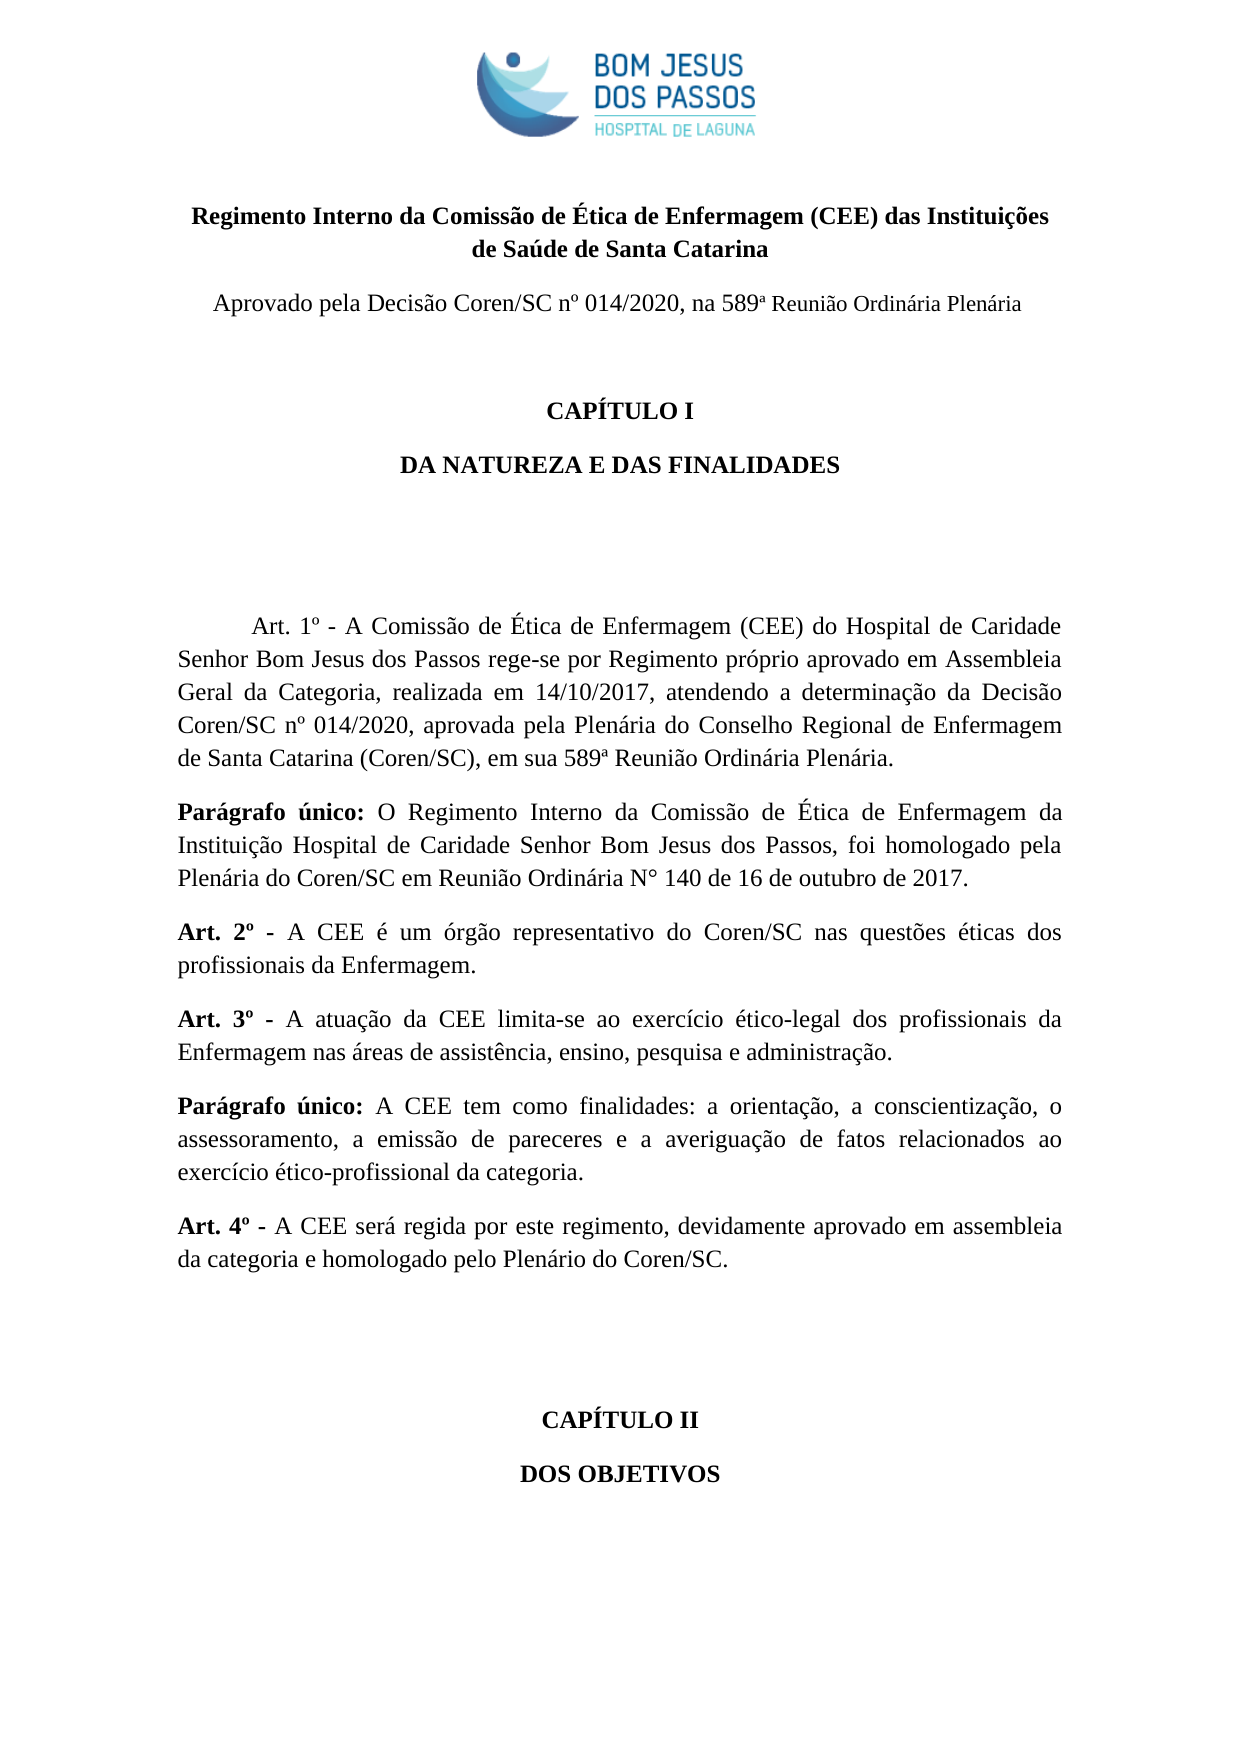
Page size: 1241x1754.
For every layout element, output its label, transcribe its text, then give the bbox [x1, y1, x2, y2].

text CAPÍTULO I [177, 396, 1063, 425]
text Regimento Interno da Comissão de Ética de Enfermagem (CEE) das Instituições de Saúde de Santa Catarina [177, 201, 1063, 263]
text Art. 2º - A CEE é um órgão representativo do Coren/SC nas questões éticas dos profissionais da Enfermagem. [177, 917, 1063, 979]
text Parágrafo único: A CEE tem como finalidades: a orientação, a conscientização, o assessoramento, a emissão de pareceres e a averiguação de fatos relacionados ao exercício ético-profissional da categoria. [177, 1091, 1063, 1186]
text Aprovado pela Decisão Coren/SC nº 014/2020, na 589ª Reunião Ordinária Plenária [177, 288, 1063, 317]
text Art. 3º - A atuação da CEE limita-se ao exercício ético-legal dos profissionais da Enfermagem nas áreas de assistência, ensino, pesquisa e administração. [177, 1004, 1063, 1066]
picture [467, 31, 773, 147]
text Parágrafo único: O Regimento Interno da Comissão de Ética de Enfermagem da Instituição Hospital de Caridade Senhor Bom Jesus dos Passos, foi homologado pela Plenária do Coren/SC em Reunião Ordinária N° 140 de 16 de outubro de 2017. [177, 797, 1063, 892]
text Art. 1º - A Comissão de Ética de Enfermagem (CEE) do Hospital de Caridade Senhor Bom Jesus dos Passos rege-se por Regimento próprio aprovado em Assembleia Geral da Categoria, realizada em 14/10/2017, atendendo a determinação da Decisão Coren/SC nº 014/2020, aprovada pela Plenária do Conselho Regional de Enfermagem de Santa Catarina (Coren/SC), em sua 589ª Reunião Ordinária Plenária. [177, 611, 1063, 772]
text CAPÍTULO II [177, 1405, 1063, 1433]
text DOS OBJETIVOS [177, 1459, 1063, 1487]
text Art. 4º - A CEE será regida por este regimento, devidamente aprovado em assembleia da categoria e homologado pelo Plenário do Coren/SC. [177, 1211, 1063, 1273]
text DA NATUREZA E DAS FINALIDADES [177, 450, 1063, 479]
